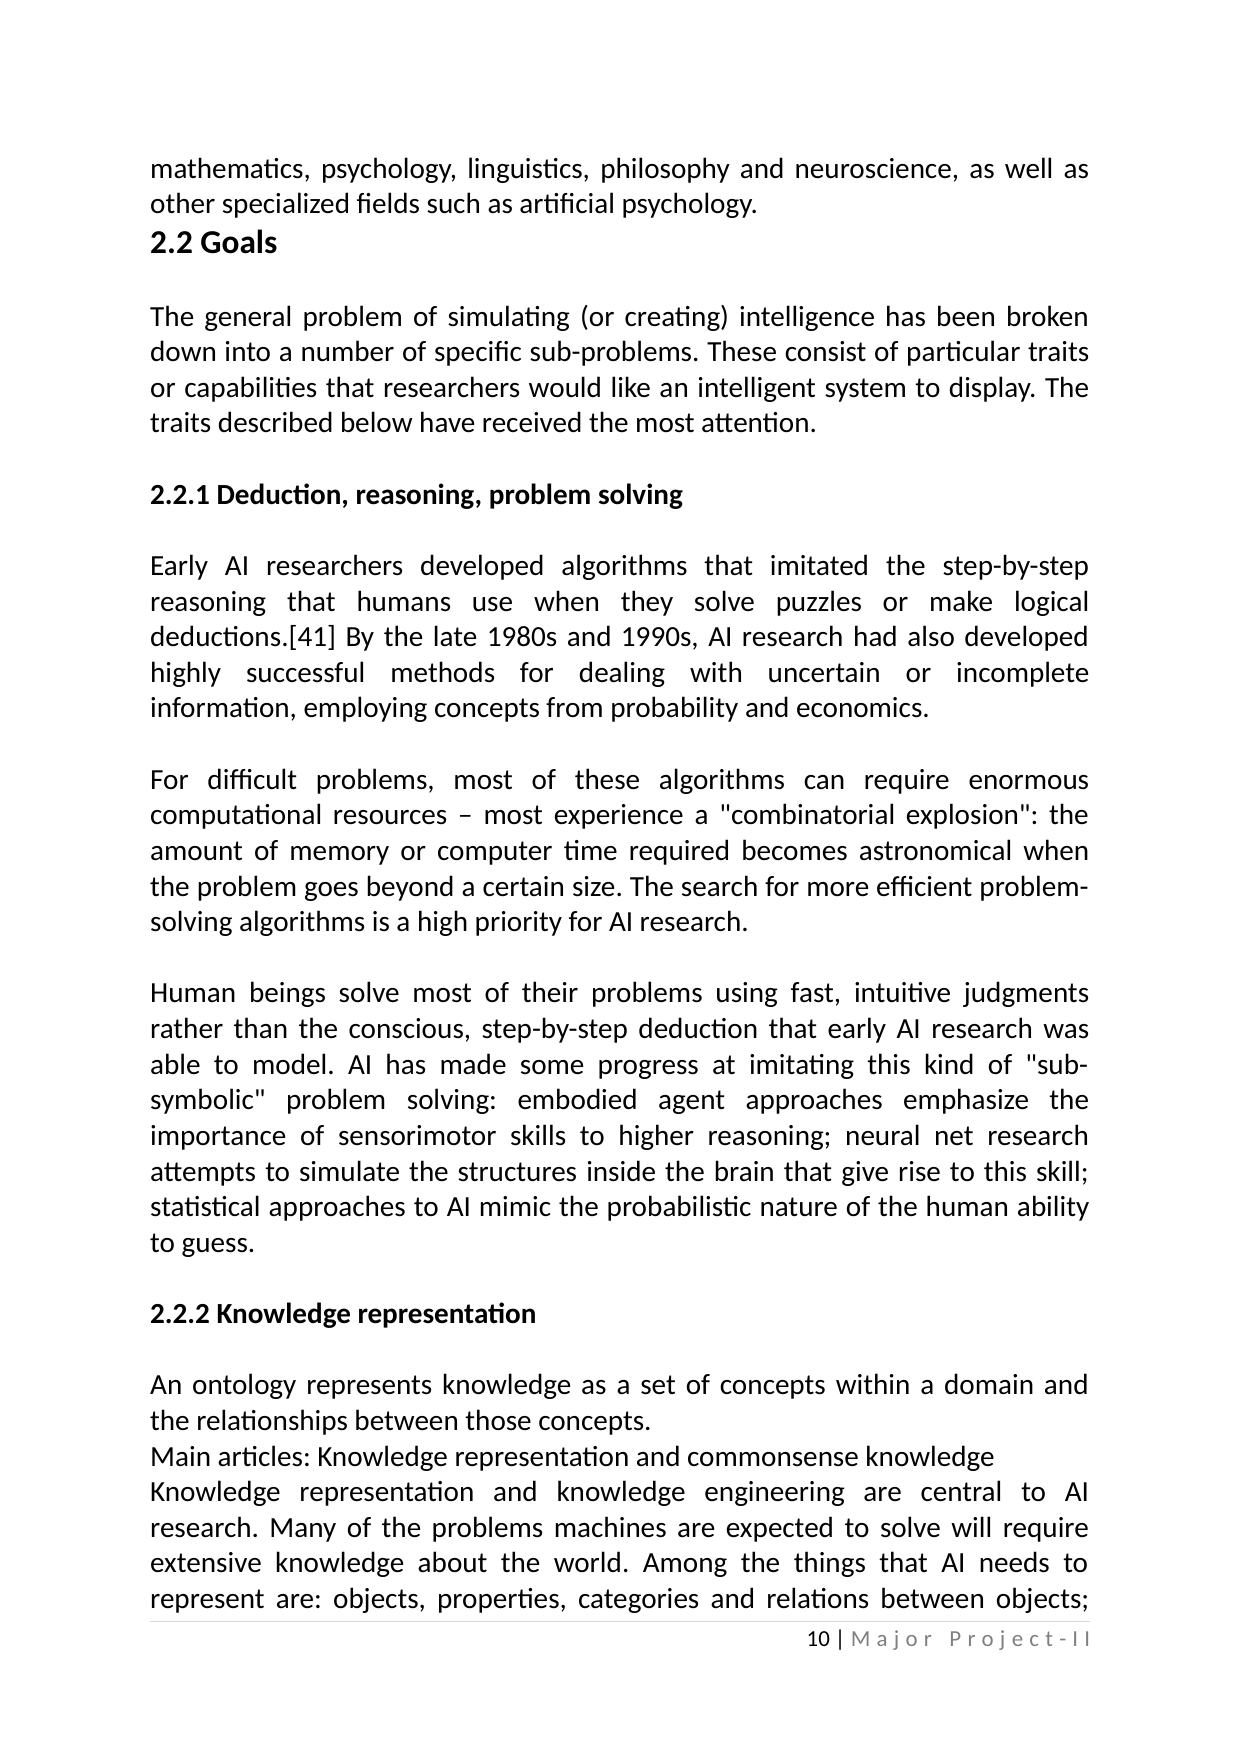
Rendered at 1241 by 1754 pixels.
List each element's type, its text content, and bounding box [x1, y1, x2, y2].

text Main articles: Knowledge representation and commonsense knowledge [150, 1438, 1090, 1473]
text 2.2.2 Knowledge representation [150, 1295, 1090, 1331]
text The general problem of simulating (or creating) intelligence has been broken down into a number of specific sub-problems. These consist of particular traits or capabilities that researchers would like an intelligent system to display. The traits described below have received the most attention. [150, 298, 1090, 440]
text 2.2 Goals [150, 221, 1090, 262]
text For difficult problems, most of these algorithms can require enormous computational resources – most experience a "combinatorial explosion": the amount of memory or computer time required becomes astronomical when the problem goes beyond a certain size. The search for more efficient problem-solving algorithms is a high priority for AI research. [150, 761, 1090, 939]
text 2.2.1 Deduction, reasoning, problem solving [150, 476, 1090, 511]
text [150, 1473, 1090, 1616]
text Early AI researchers developed algorithms that imitated the step-by-step reasoning that humans use when they solve puzzles or make logical deductions.[41] By the late 1980s and 1990s, AI research had also developed highly successful methods for dealing with uncertain or incomplete information, employing concepts from probability and economics. [150, 547, 1090, 725]
text An ontology represents knowledge as a set of concepts within a domain and the relationships between those concepts. [150, 1366, 1090, 1438]
text Human beings solve most of their problems using fast, intuitive judgments rather than the conscious, step-by-step deduction that early AI research was able to model. AI has made some progress at imitating this kind of "sub-symbolic" problem solving: embodied agent approaches emphasize the importance of sensorimotor skills to higher reasoning; neural net research attempts to simulate the structures inside the brain that give rise to this skill; statistical approaches to AI mimic the probabilistic nature of the human ability to guess. [150, 974, 1090, 1259]
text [150, 150, 1090, 221]
